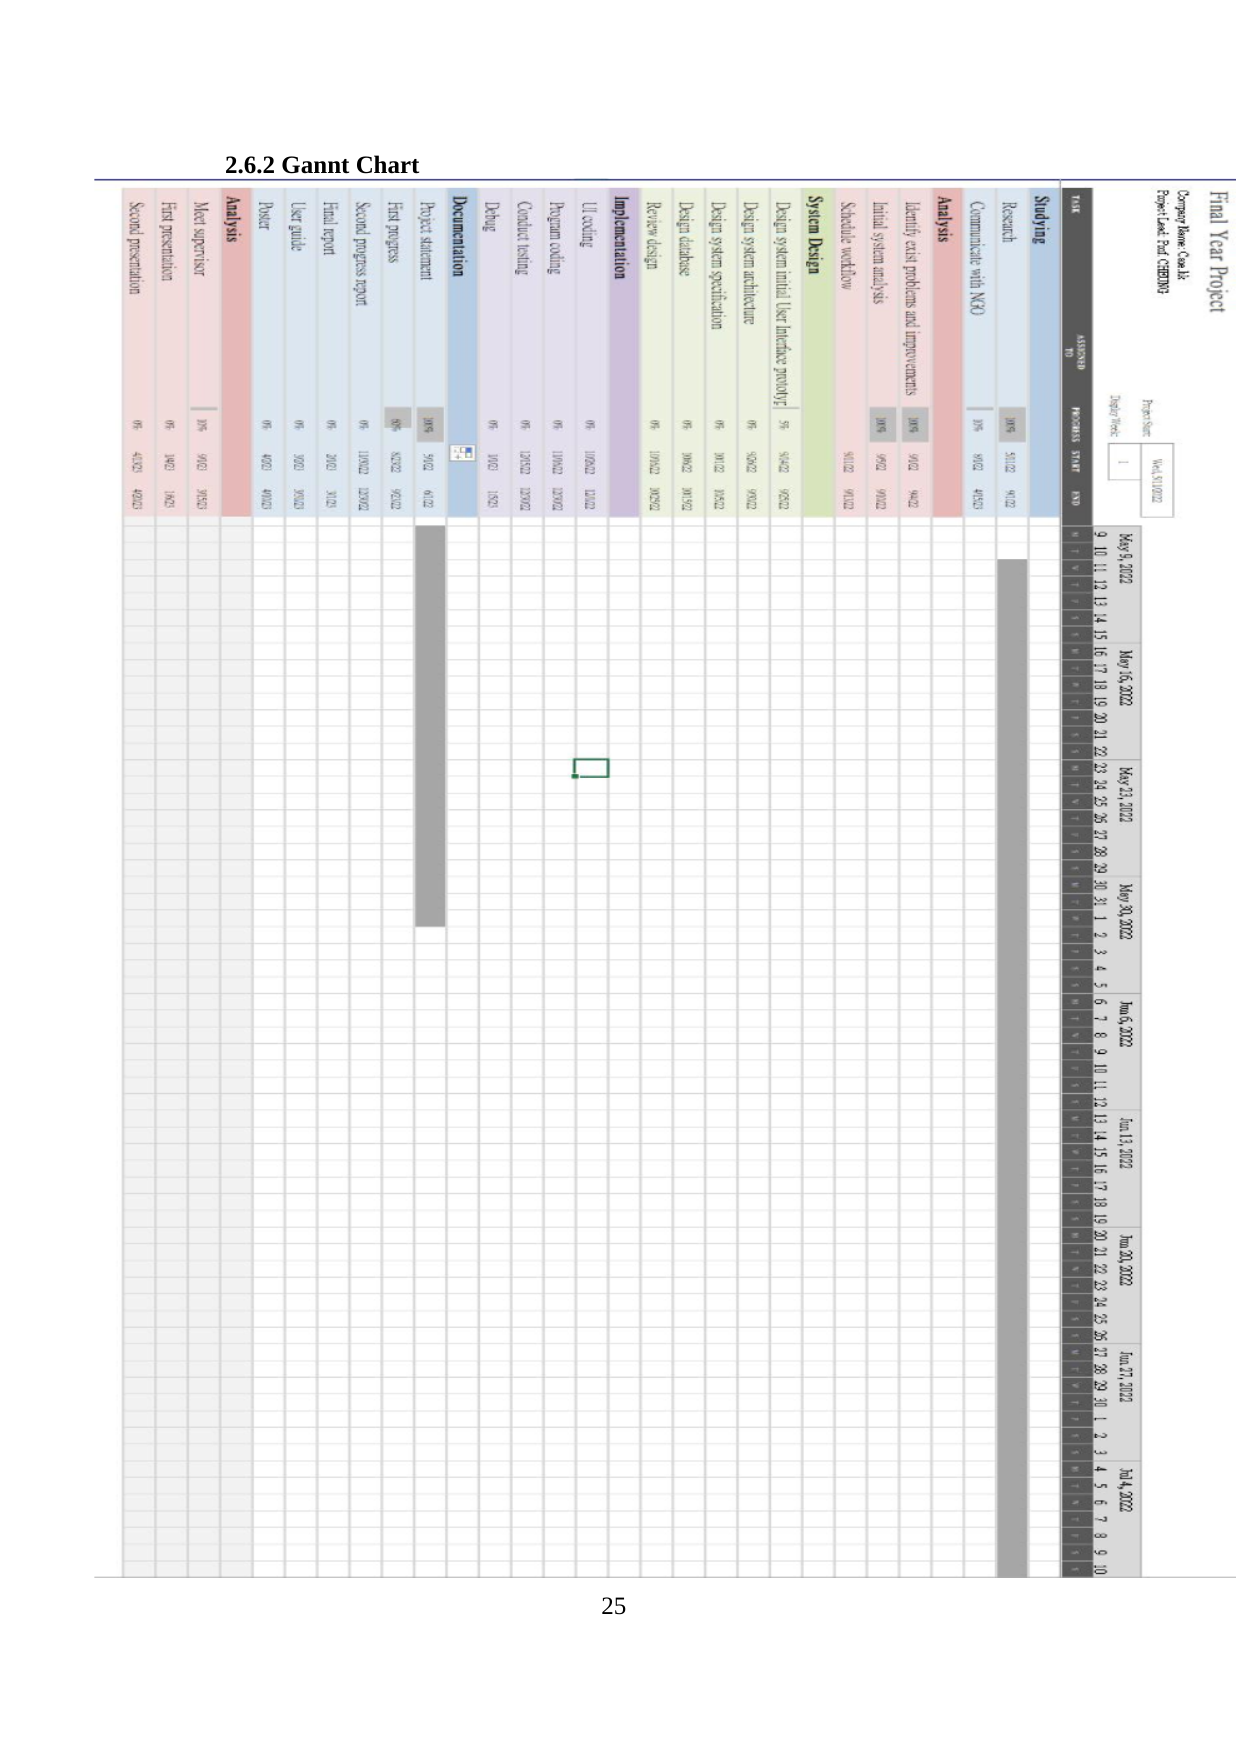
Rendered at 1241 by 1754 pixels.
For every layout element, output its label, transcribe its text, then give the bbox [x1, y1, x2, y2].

picture [95, 180, 1236, 1578]
subtitle 2.6.2 Gannt Chart [225, 150, 1159, 178]
